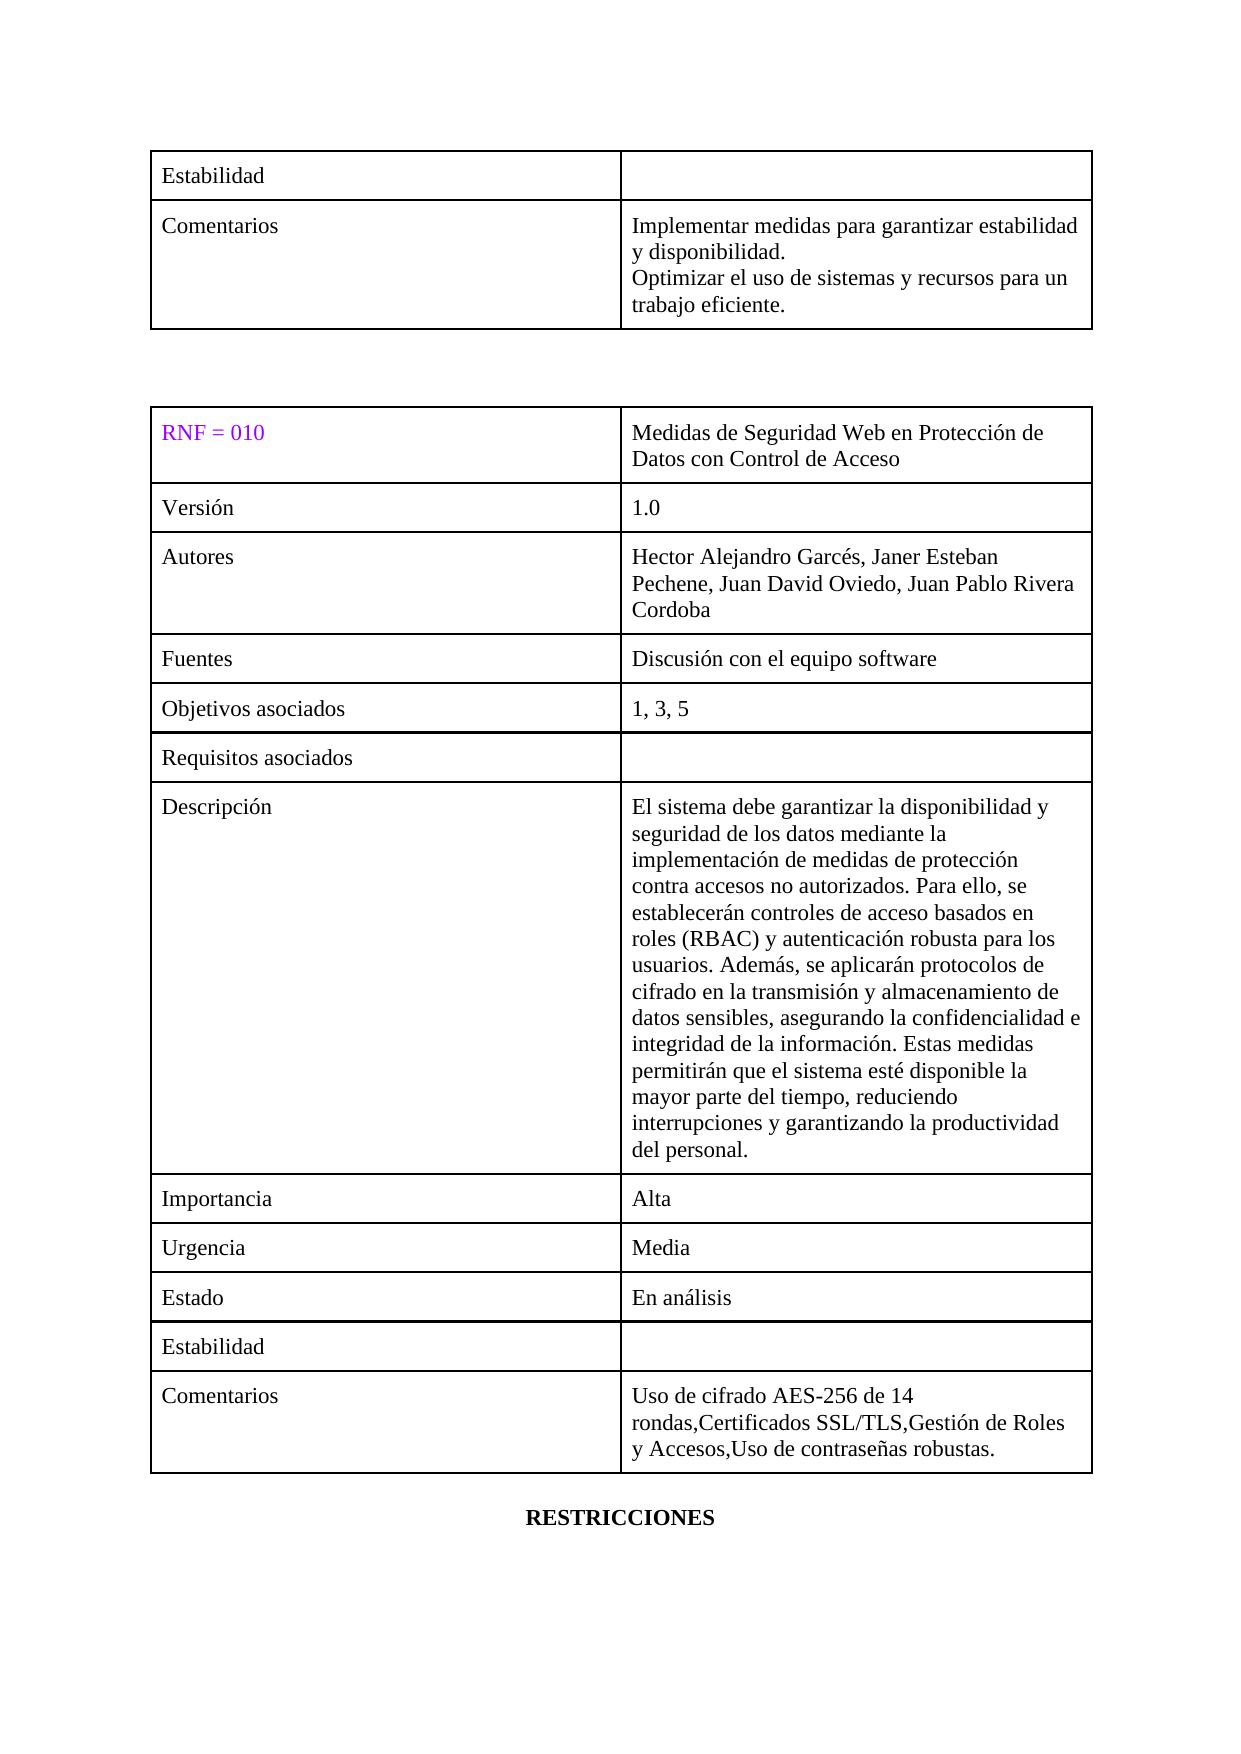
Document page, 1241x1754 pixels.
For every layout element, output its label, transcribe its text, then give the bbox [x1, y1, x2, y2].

text RESTRICCIONES [150, 1504, 1090, 1530]
table_cell Uso de cifrado AES-256 de 14 rondas,Certificados SSL/TLS,Gestión de Roles y Accesos,Uso de contraseñas robustas. [622, 1372, 1091, 1472]
table_cell En análisis [622, 1273, 1091, 1320]
table_cell 1.0 [622, 484, 1091, 531]
table_cell Comentarios [152, 1372, 620, 1472]
table_cell Alta [622, 1175, 1091, 1222]
table_cell Requisitos asociados [152, 734, 620, 781]
table_header RNF = 010 [152, 408, 620, 482]
table_cell Versión [152, 484, 620, 531]
table_cell Estabilidad [152, 1323, 620, 1370]
table_cell Descripción [152, 783, 620, 1173]
table_cell Estabilidad [152, 152, 620, 199]
table_cell Hector Alejandro Garcés, Janer Esteban Pechene, Juan David Oviedo, Juan Pablo Rivera Cordoba [622, 533, 1091, 633]
table_cell Estado [152, 1273, 620, 1320]
table_cell Media [622, 1224, 1091, 1271]
table_cell Objetivos asociados [152, 684, 620, 731]
table_cell Fuentes [152, 635, 620, 682]
table_cell Implementar medidas para garantizar estabilidad y disponibilidad. Optimizar el uso de sistemas y recursos para un trabajo eficiente. [622, 201, 1091, 328]
table_cell Comentarios [152, 201, 620, 328]
table_cell Importancia [152, 1175, 620, 1222]
table_cell Autores [152, 533, 620, 633]
table_cell El sistema debe garantizar la disponibilidad y seguridad de los datos mediante la implementación de medidas de protección contra accesos no autorizados. Para ello, se establecerán controles de acceso basados en roles (RBAC) y autenticación robusta para los usuarios. Además, se aplicarán protocolos de cifrado en la transmisión y almacenamiento de datos sensibles, asegurando la confidencialidad e integridad de la información. Estas medidas permitirán que el sistema esté disponible la mayor parte del tiempo, reduciendo interrupciones y garantizando la productividad del personal. [622, 783, 1091, 1173]
table_cell [622, 734, 1091, 781]
table_header Medidas de Seguridad Web en Protección de Datos con Control de Acceso [622, 408, 1091, 482]
table_cell Discusión con el equipo software [622, 635, 1091, 682]
table_cell [622, 152, 1091, 199]
table_cell [622, 1323, 1091, 1370]
table_cell Urgencia [152, 1224, 620, 1271]
table_cell 1, 3, 5 [622, 684, 1091, 731]
